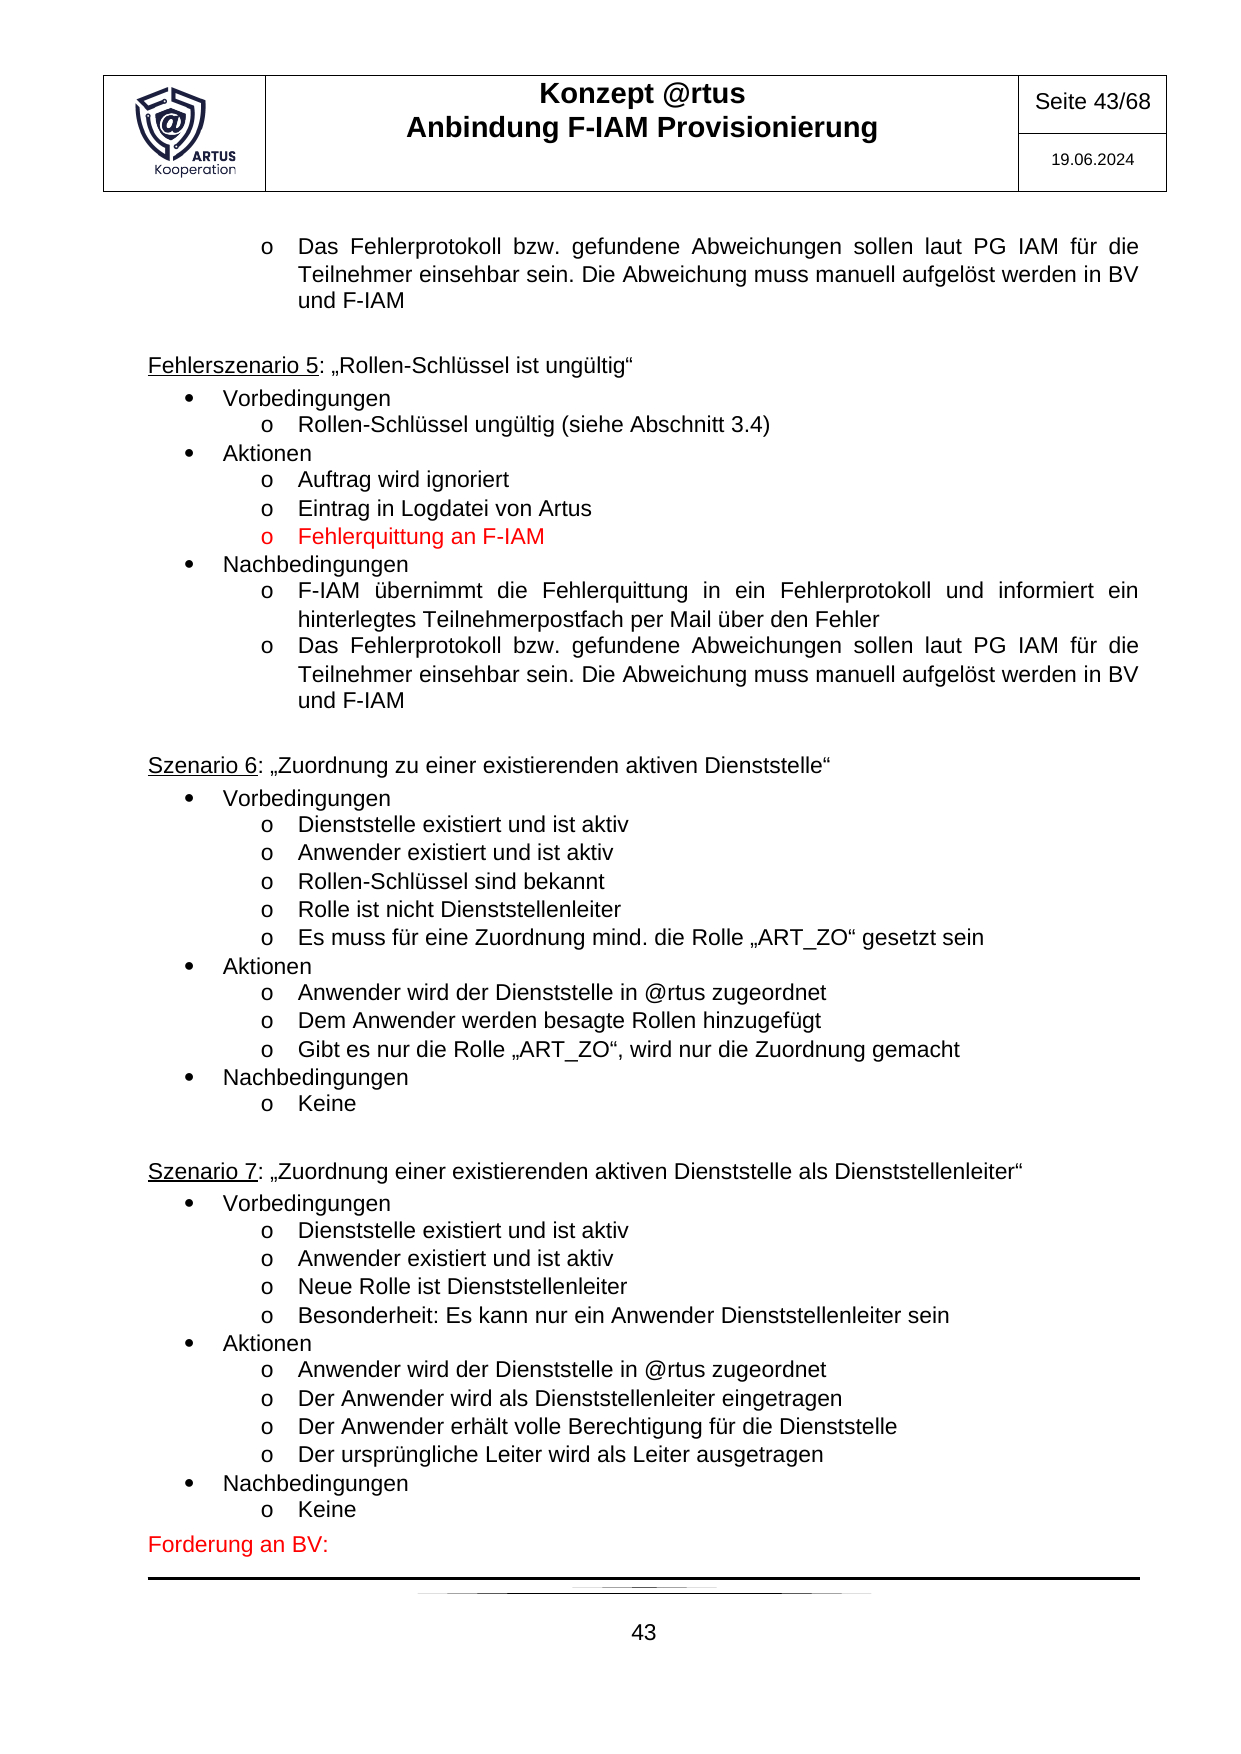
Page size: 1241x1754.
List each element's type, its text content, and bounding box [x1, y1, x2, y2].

list Rollen-Schlüssel ungültig (siehe Abschnitt 3.4) [260, 411, 1140, 440]
list Nachbedingungen [185, 551, 1140, 577]
text Szenario 7: „Zuordnung einer existierenden aktiven Dienststelle als Dienststellenleiter“ [148, 1158, 1140, 1184]
list Aktionen [185, 1330, 1140, 1356]
list Dienststelle existiert und ist aktiv [260, 1217, 1140, 1245]
list Aktionen [185, 440, 1140, 466]
list Dem Anwender werden besagte Rollen hinzugefügt [260, 1007, 1140, 1036]
text Forderung an BV: [148, 1531, 1140, 1557]
list Keine [260, 1496, 1140, 1524]
text Szenario 6: „Zuordnung zu einer existierenden aktiven Dienststelle“ [148, 752, 1140, 778]
list Besonderheit: Es kann nur ein Anwender Dienststellenleiter sein [260, 1302, 1140, 1330]
list Anwender wird der Dienststelle in @rtus zugeordnet [260, 979, 1140, 1007]
list Vorbedingungen [185, 1190, 1140, 1217]
list Keine [260, 1090, 1140, 1119]
list Der ursprüngliche Leiter wird als Leiter ausgetragen [260, 1441, 1140, 1469]
list Der Anwender wird als Dienststellenleiter eingetragen [260, 1384, 1140, 1413]
list Eintrag in Logdatei von Artus [260, 494, 1140, 523]
list Auftrag wird ignoriert [260, 466, 1140, 494]
list Anwender wird der Dienststelle in @rtus zugeordnet [260, 1356, 1140, 1384]
list Nachbedingungen [185, 1064, 1140, 1090]
list Es muss für eine Zuordnung mind. die Rolle „ART_ZO“ gesetzt sein [260, 924, 1140, 953]
list Gibt es nur die Rolle „ART_ZO“, wird nur die Zuordnung gemacht [260, 1036, 1140, 1064]
list Anwender existiert und ist aktiv [260, 839, 1140, 868]
text Fehlerszenario 5: „Rollen-Schlüssel ist ungültig“ [148, 352, 1140, 379]
list Rolle ist nicht Dienststellenleiter [260, 896, 1140, 924]
list Fehlerquittung an F-IAM [260, 523, 1140, 551]
list Neue Rolle ist Dienststellenleiter [260, 1273, 1140, 1302]
list Rollen-Schlüssel sind bekannt [260, 868, 1140, 896]
list Vorbedingungen [185, 385, 1140, 411]
list Aktionen [185, 953, 1140, 979]
list Das Fehlerprotokoll bzw. gefundene Abweichungen sollen laut PG IAM für die Teilnehmer einsehbar sein. Die Abweichung muss manuell aufgelöst werden in BV und F-IAM [260, 233, 1140, 314]
list Das Fehlerprotokoll bzw. gefundene Abweichungen sollen laut PG IAM für die Teilnehmer einsehbar sein. Die Abweichung muss manuell aufgelöst werden in BV und F-IAM [260, 632, 1140, 713]
list F-IAM übernimmt die Fehlerquittung in ein Fehlerprotokoll und informiert ein hinterlegtes Teilnehmerpostfach per Mail über den Fehler [260, 577, 1140, 632]
picture [133, 85, 236, 178]
list Nachbedingungen [185, 1469, 1140, 1496]
list Anwender existiert und ist aktiv [260, 1245, 1140, 1273]
list Der Anwender erhält volle Berechtigung für die Dienststelle [260, 1413, 1140, 1441]
list Dienststelle existiert und ist aktiv [260, 811, 1140, 839]
list Vorbedingungen [185, 785, 1140, 811]
